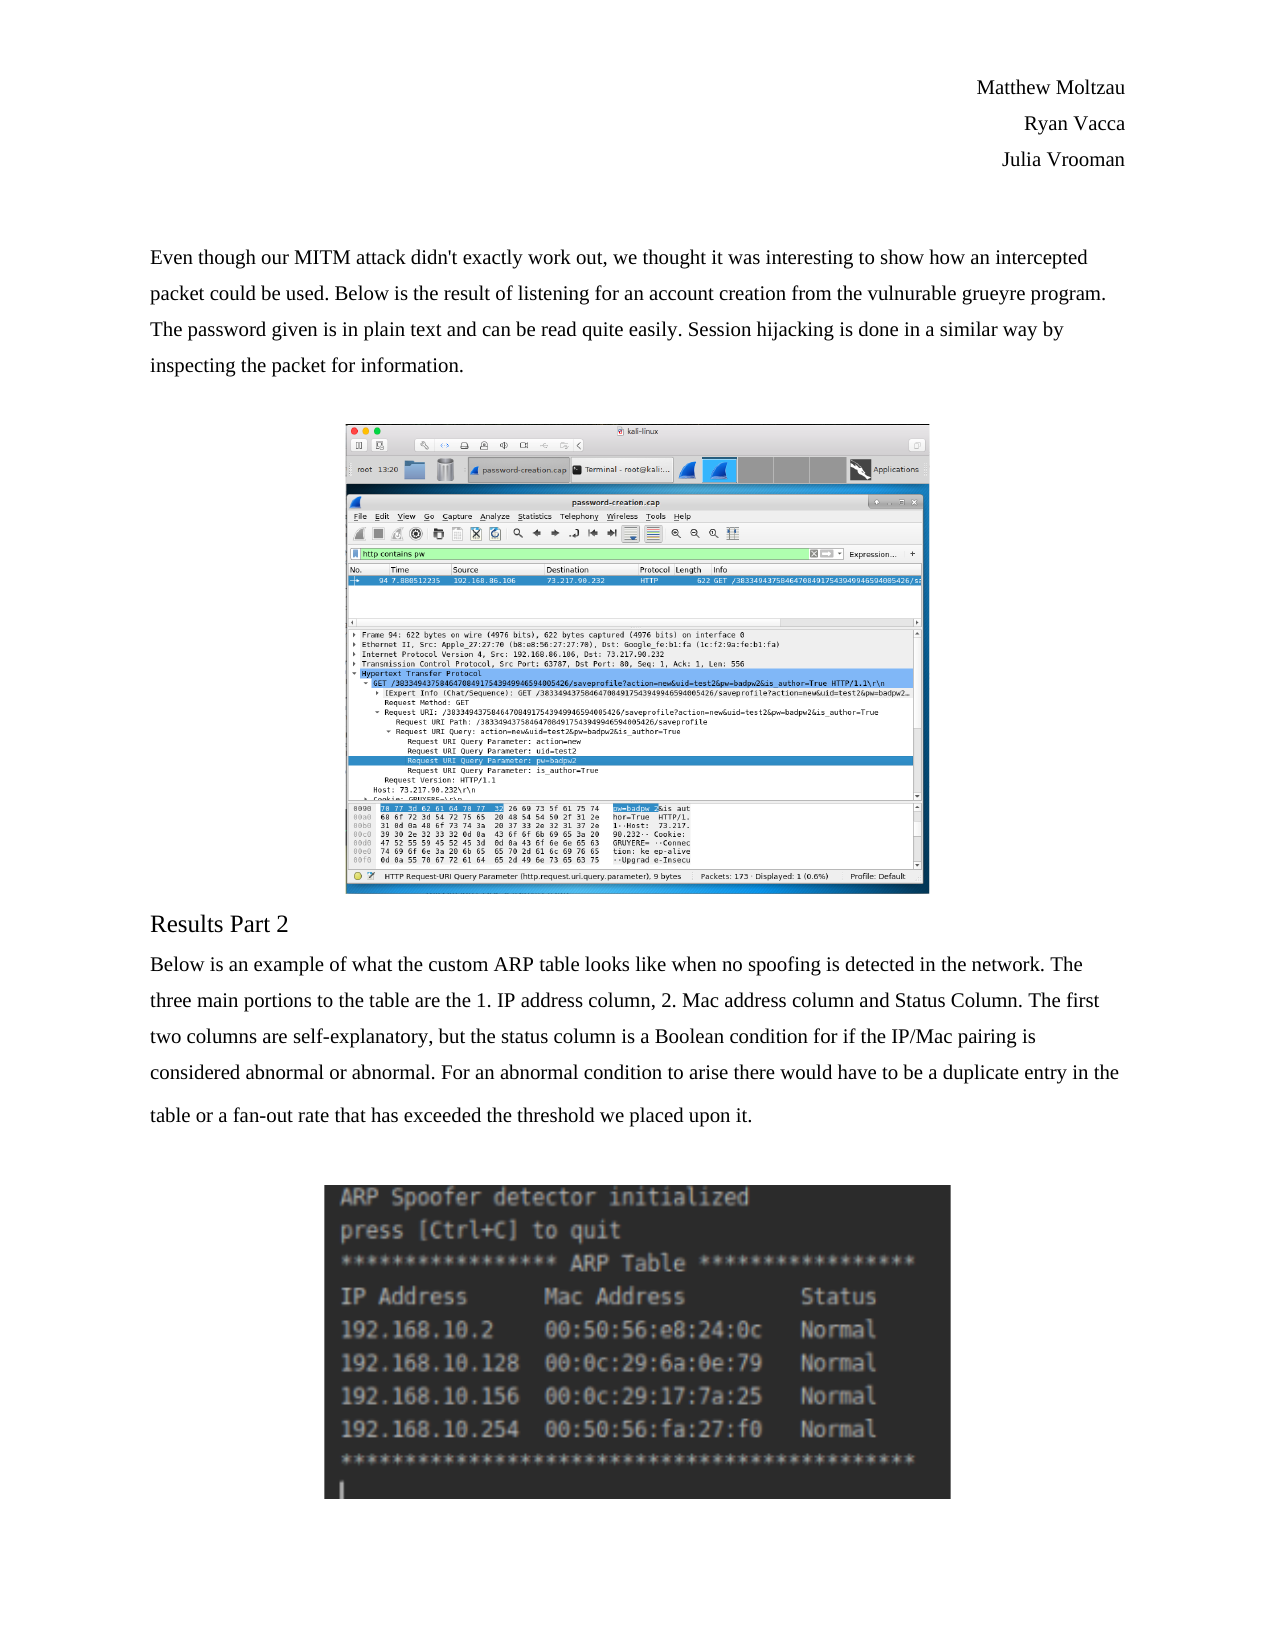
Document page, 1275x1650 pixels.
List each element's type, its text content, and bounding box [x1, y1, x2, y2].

text Even though our MITM attack didn't exactly work out, we thought it was interesting to show how an intercepted packet could be used. Below is the result of listening for an account creation from the vulnurable grueyre program. The password given is in plain text and can be read quite easily. Session hijacking is done in a similar way by inspecting the packet for information. [150, 244, 1125, 377]
text Results Part 2 [150, 909, 1125, 938]
picture [324, 1185, 951, 1499]
text Below is an example of what the custom ARP table looks like when no spoofing is detected in the network. The three main portions to the table are the 1. IP address column, 2. Mac address column and Status Column. The first two columns are self-explanatory, but the status column is a Boolean condition for if the IP/Mac pairing is considered abnormal or abnormal. For an abnormal condition to arise there would have to be a duplicate entry in the table or a fan-out rate that has exceeded the threshold we placed upon it. [150, 952, 1125, 1127]
picture [345, 424, 930, 894]
